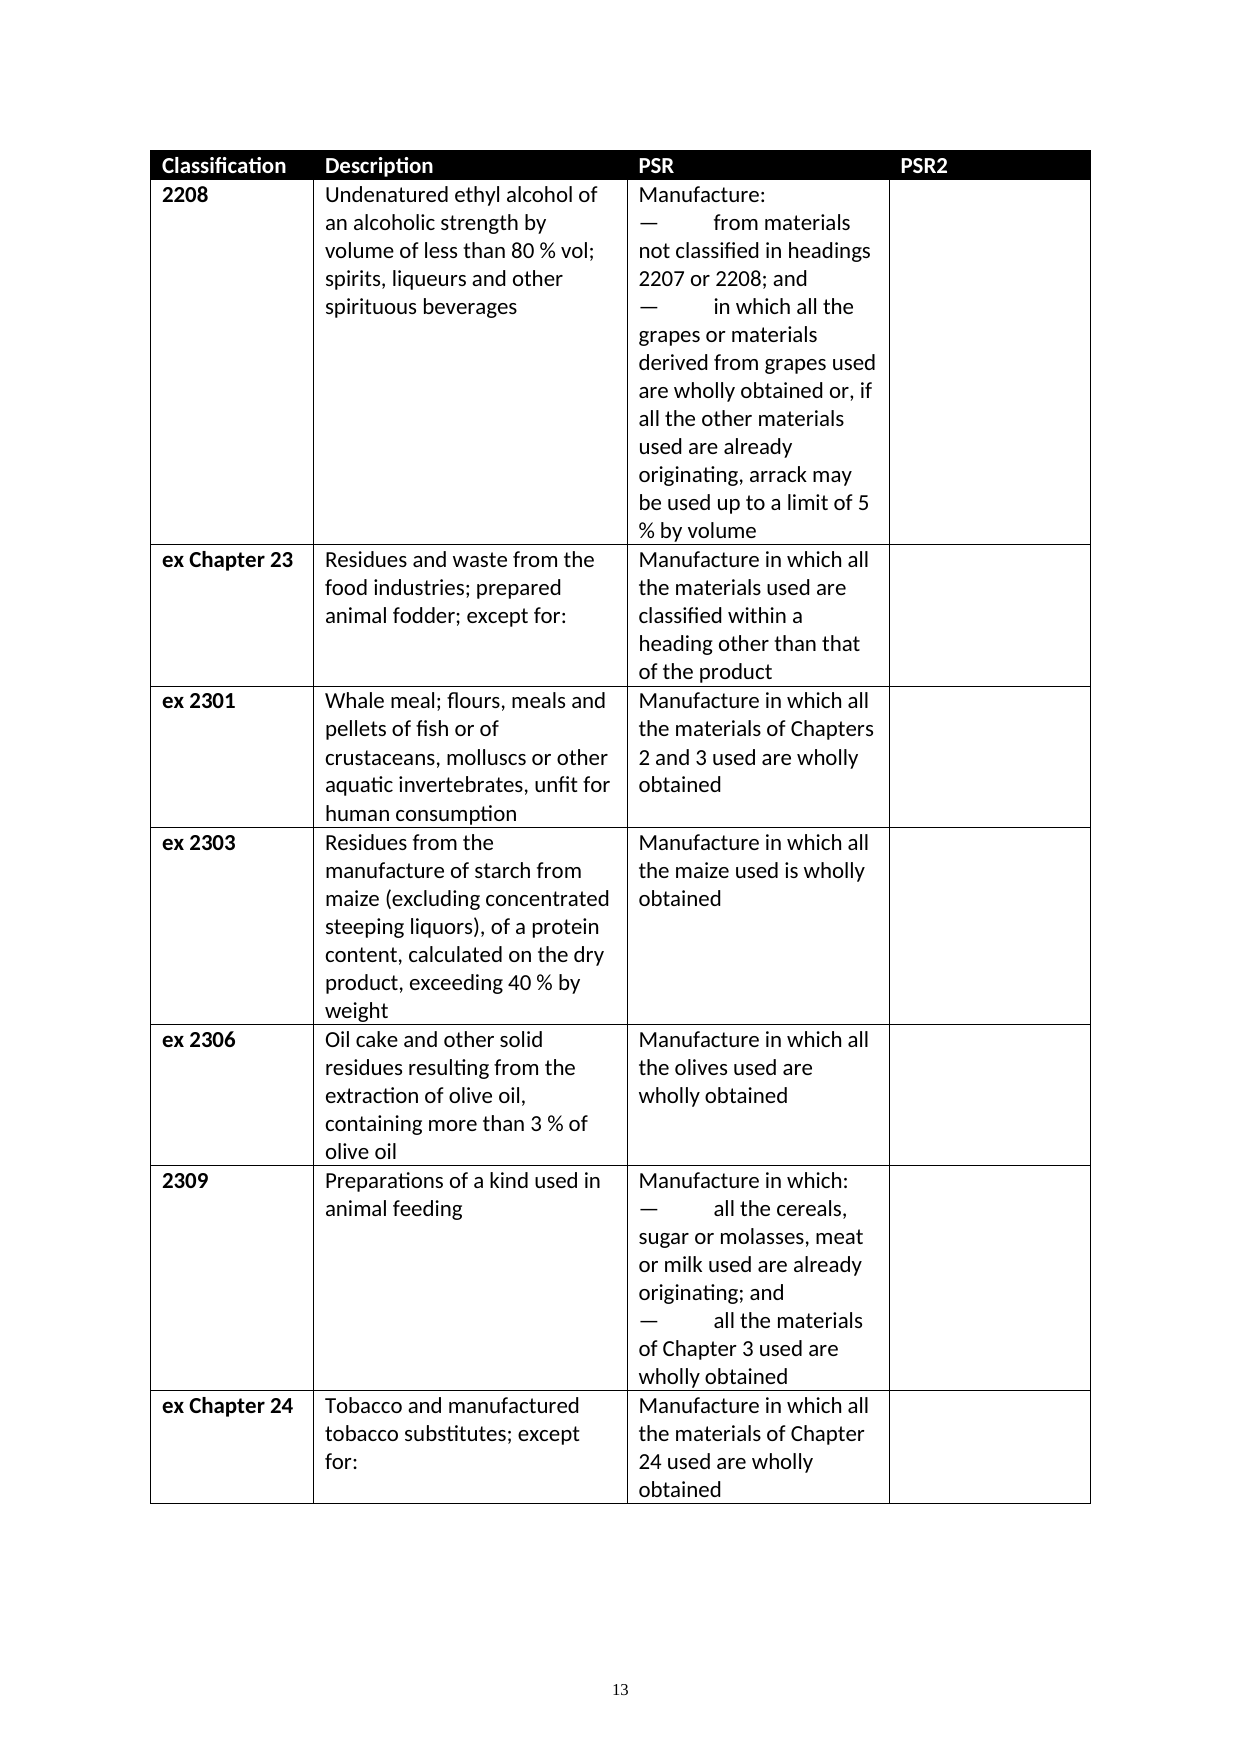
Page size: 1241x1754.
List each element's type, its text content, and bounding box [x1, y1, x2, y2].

table_cell Preparations of a kind used in animal feeding [314, 1166, 627, 1390]
table_cell Manufacture in which all the olives used are wholly obtained [628, 1025, 889, 1165]
table_cell Tobacco and manufactured tobacco substitutes; except for: [314, 1391, 627, 1503]
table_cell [628, 180, 889, 544]
table_header PSR2 [890, 151, 1090, 179]
table_cell Whale meal; flours, meals and pellets of fish or of crustaceans, molluscs or other aquatic invertebrates, unfit for human consumption [314, 687, 627, 827]
table_cell Undenatured ethyl alcohol of an alcoholic strength by volume of less than 80 % vol; spirits, liqueurs and other spirituous beverages [314, 180, 627, 544]
table_cell [890, 687, 1090, 827]
table_cell [890, 1166, 1090, 1390]
table_header Classification [151, 151, 313, 179]
table_cell [890, 1391, 1090, 1503]
table_cell Manufacture in which: — all the cereals, sugar or molasses, meat or milk used are already originating; and — all the materials of Chapter 3 used are wholly obtained [628, 1166, 889, 1390]
table_cell Manufacture in which all the materials of Chapter 24 used are wholly obtained [628, 1391, 889, 1503]
table_cell ex 2301 [151, 687, 313, 827]
table_cell 2309 [151, 1166, 313, 1390]
table_cell Residues from the manufacture of starch from maize (excluding concentrated steeping liquors), of a protein content, calculated on the dry product, exceeding 40 % by weight [314, 828, 627, 1024]
table_cell [890, 828, 1090, 1024]
table_cell ex 2306 [151, 1025, 313, 1165]
table_cell ex Chapter 24 [151, 1391, 313, 1503]
table_cell Manufacture in which all the maize used is wholly obtained [628, 828, 889, 1024]
table_cell Manufacture in which all the materials used are classified within a heading other than that of the product [628, 545, 889, 686]
table_cell 2208 [151, 180, 313, 544]
table_cell Residues and waste from the food industries; prepared animal fodder; except for: [314, 545, 627, 686]
table_cell Oil cake and other solid residues resulting from the extraction of olive oil, containing more than 3 % of olive oil [314, 1025, 627, 1165]
table_cell ex 2303 [151, 828, 313, 1024]
table_cell Manufacture in which all the materials of Chapters 2 and 3 used are wholly obtained [628, 687, 889, 827]
table_cell [890, 180, 1090, 544]
table_cell [890, 545, 1090, 686]
table_cell [890, 1025, 1090, 1165]
table_header PSR [628, 151, 889, 179]
table_header Description [314, 151, 627, 179]
table_cell ex Chapter 23 [151, 545, 313, 686]
